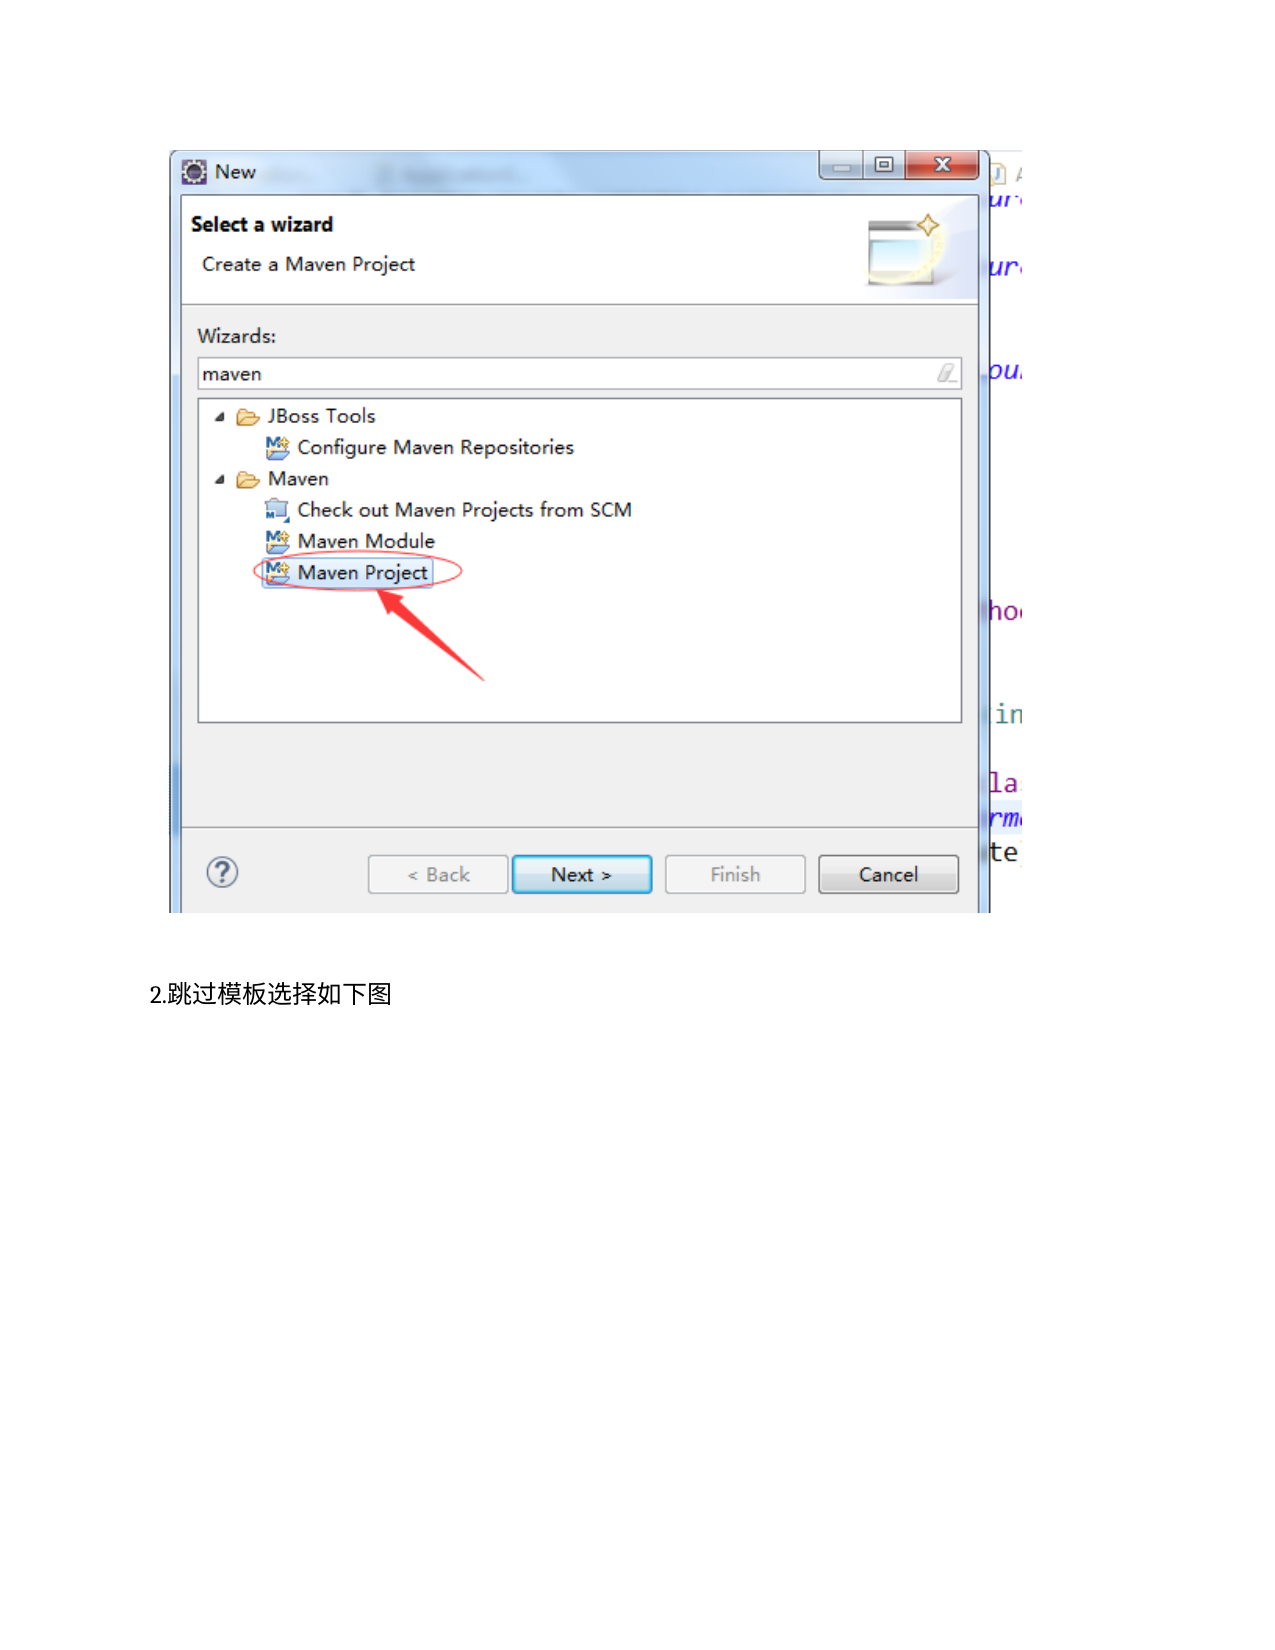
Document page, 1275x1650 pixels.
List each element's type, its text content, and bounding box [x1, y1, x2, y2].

picture [168, 150, 1022, 913]
text 2.跳过模板选择如下图 [150, 981, 1125, 1009]
